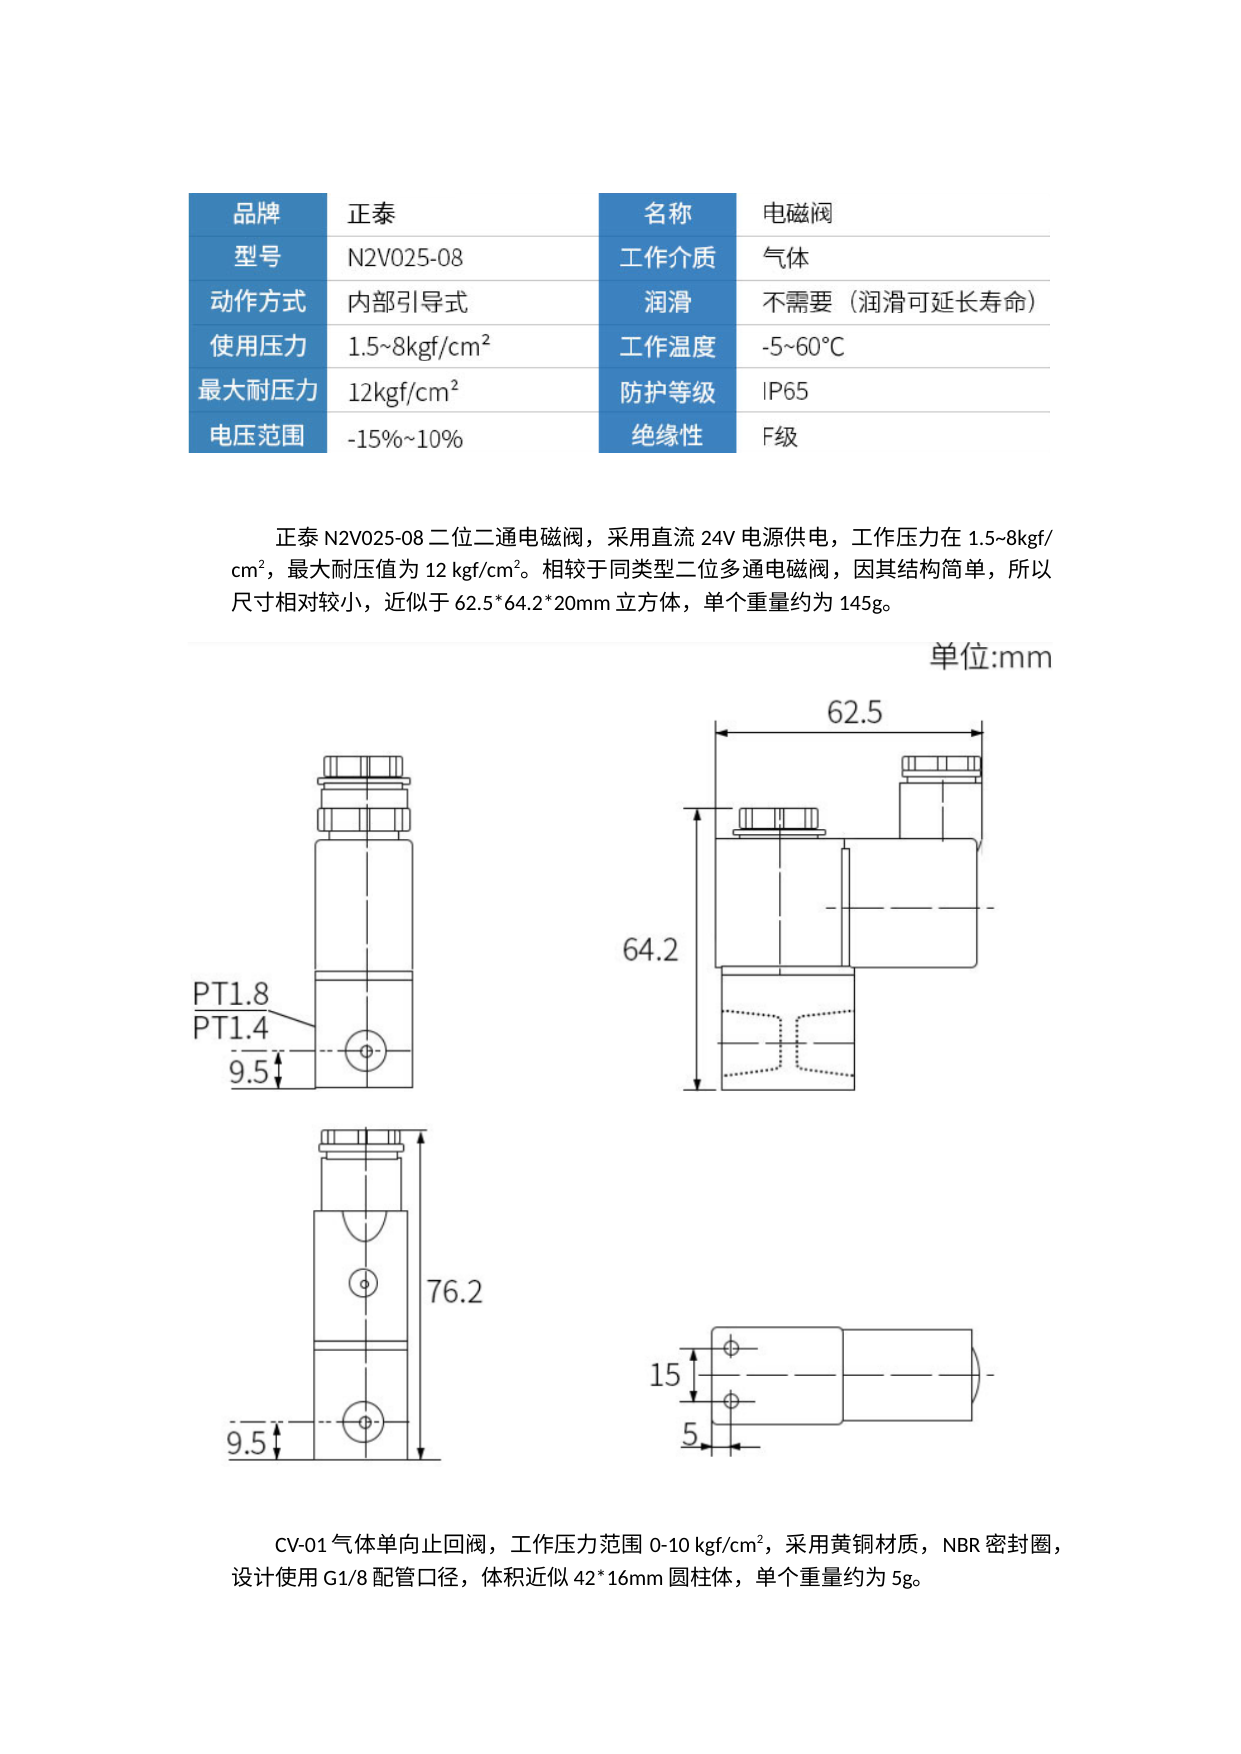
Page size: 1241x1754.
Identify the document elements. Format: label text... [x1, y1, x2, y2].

picture [187, 642, 1053, 1468]
list 正泰N2V025-08二位二通电磁阀，采用直流24V电源供电，工作压力在1.5~8kgf/cm2，最大耐压值为12 kgf/cm2。相较于同类型二位多通电磁阀，因其结构简单，所以尺寸相对较小，近似于62.5*64.2*20mm立方体，单个重量约为145g。 [231, 519, 1053, 617]
text CV-01气体单向止回阀，工作压力范围0-10 kgf/cm2，采用黄铜材质，NBR密封圈，设计使用G1/8配管口径，体积近似42*16mm圆柱体，单个重量约为5g。 [231, 1527, 1053, 1592]
picture [187, 193, 1050, 453]
